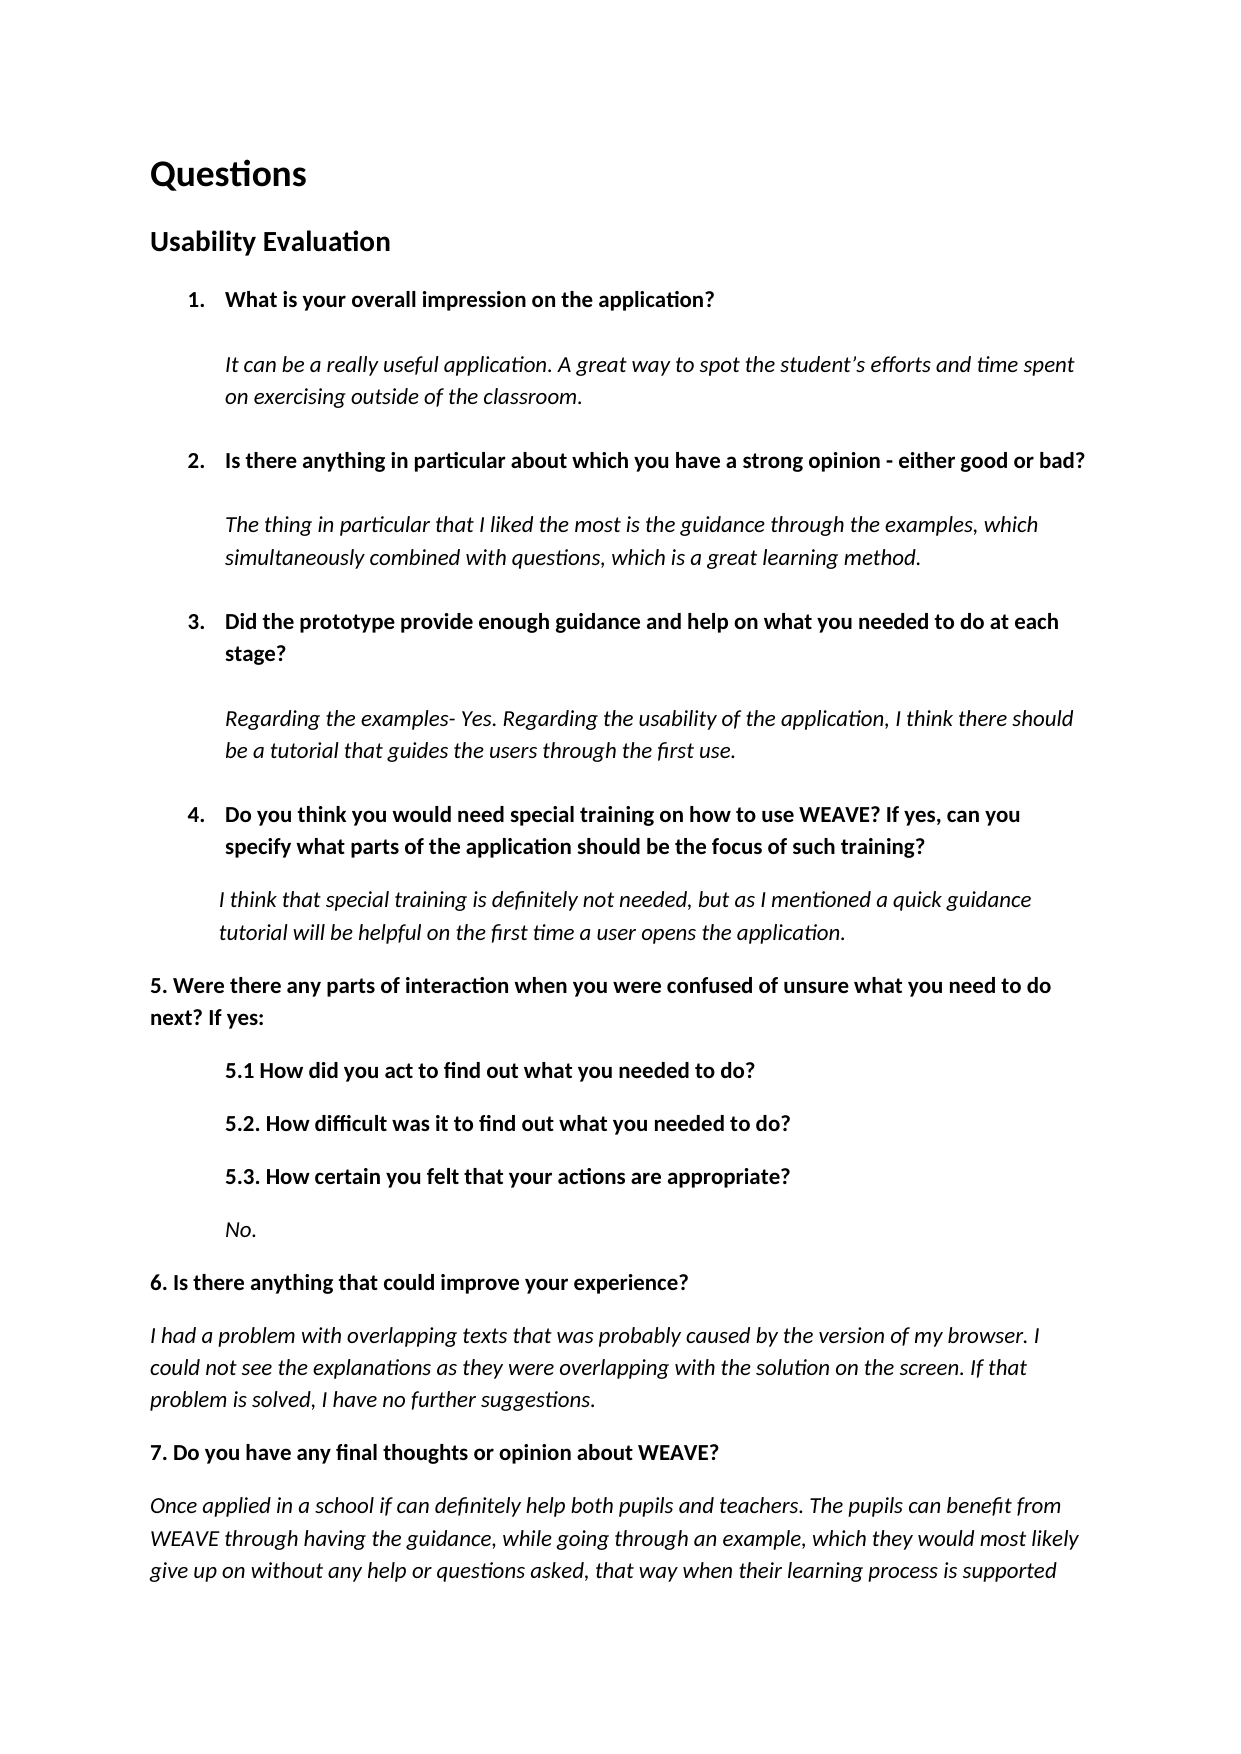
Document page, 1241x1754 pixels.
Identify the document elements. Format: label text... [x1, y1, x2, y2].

text 5.3. How certain you felt that your actions are appropriate? [150, 1162, 1090, 1190]
text 5.2. How difficult was it to find out what you needed to do? [150, 1109, 1090, 1137]
list Did the prototype provide enough guidance and help on what you needed to do at each stage? [187, 607, 1090, 667]
text 6. Is there anything that could improve your experience? [150, 1268, 1090, 1296]
list Is there anything in particular about which you have a strong opinion - either good or bad? [187, 446, 1090, 474]
list What is your overall impression on the application? [187, 285, 1090, 313]
text 5. Were there any parts of interaction when you were confused of unsure what you need to do next? If yes: [150, 971, 1090, 1031]
text Questions [150, 150, 1090, 196]
list The thing in particular that I liked the most is the guidance through the examples, which simultaneously combined with questions, which is a great learning method. [225, 511, 1090, 571]
text Usability Evaluation [150, 223, 1090, 259]
text 5.1 How did you act to find out what you needed to do? [150, 1056, 1090, 1084]
text No. [150, 1215, 1090, 1243]
text I had a problem with overlapping texts that was probably caused by the version of my browser. I could not see the explanations as they were overlapping with the solution on the screen. If that problem is solved, I have no further suggestions. [150, 1321, 1090, 1413]
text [150, 1491, 1090, 1584]
text I think that special training is definitely not needed, but as I mentioned a quick guidance tutorial will be helpful on the first time a user opens the application. [219, 886, 1090, 946]
list Regarding the examples- Yes. Regarding the usability of the application, I think there should be a tutorial that guides the users through the first use. [225, 704, 1090, 764]
list Do you think you would need special training on how to use WEAVE? If yes, can you specify what parts of the application should be the focus of such training? [187, 800, 1090, 861]
list It can be a really useful application. A great way to spot the student’s efforts and time spent on exercising outside of the classroom. [225, 350, 1090, 410]
text 7. Do you have any final thoughts or opinion about WEAVE? [150, 1438, 1090, 1466]
